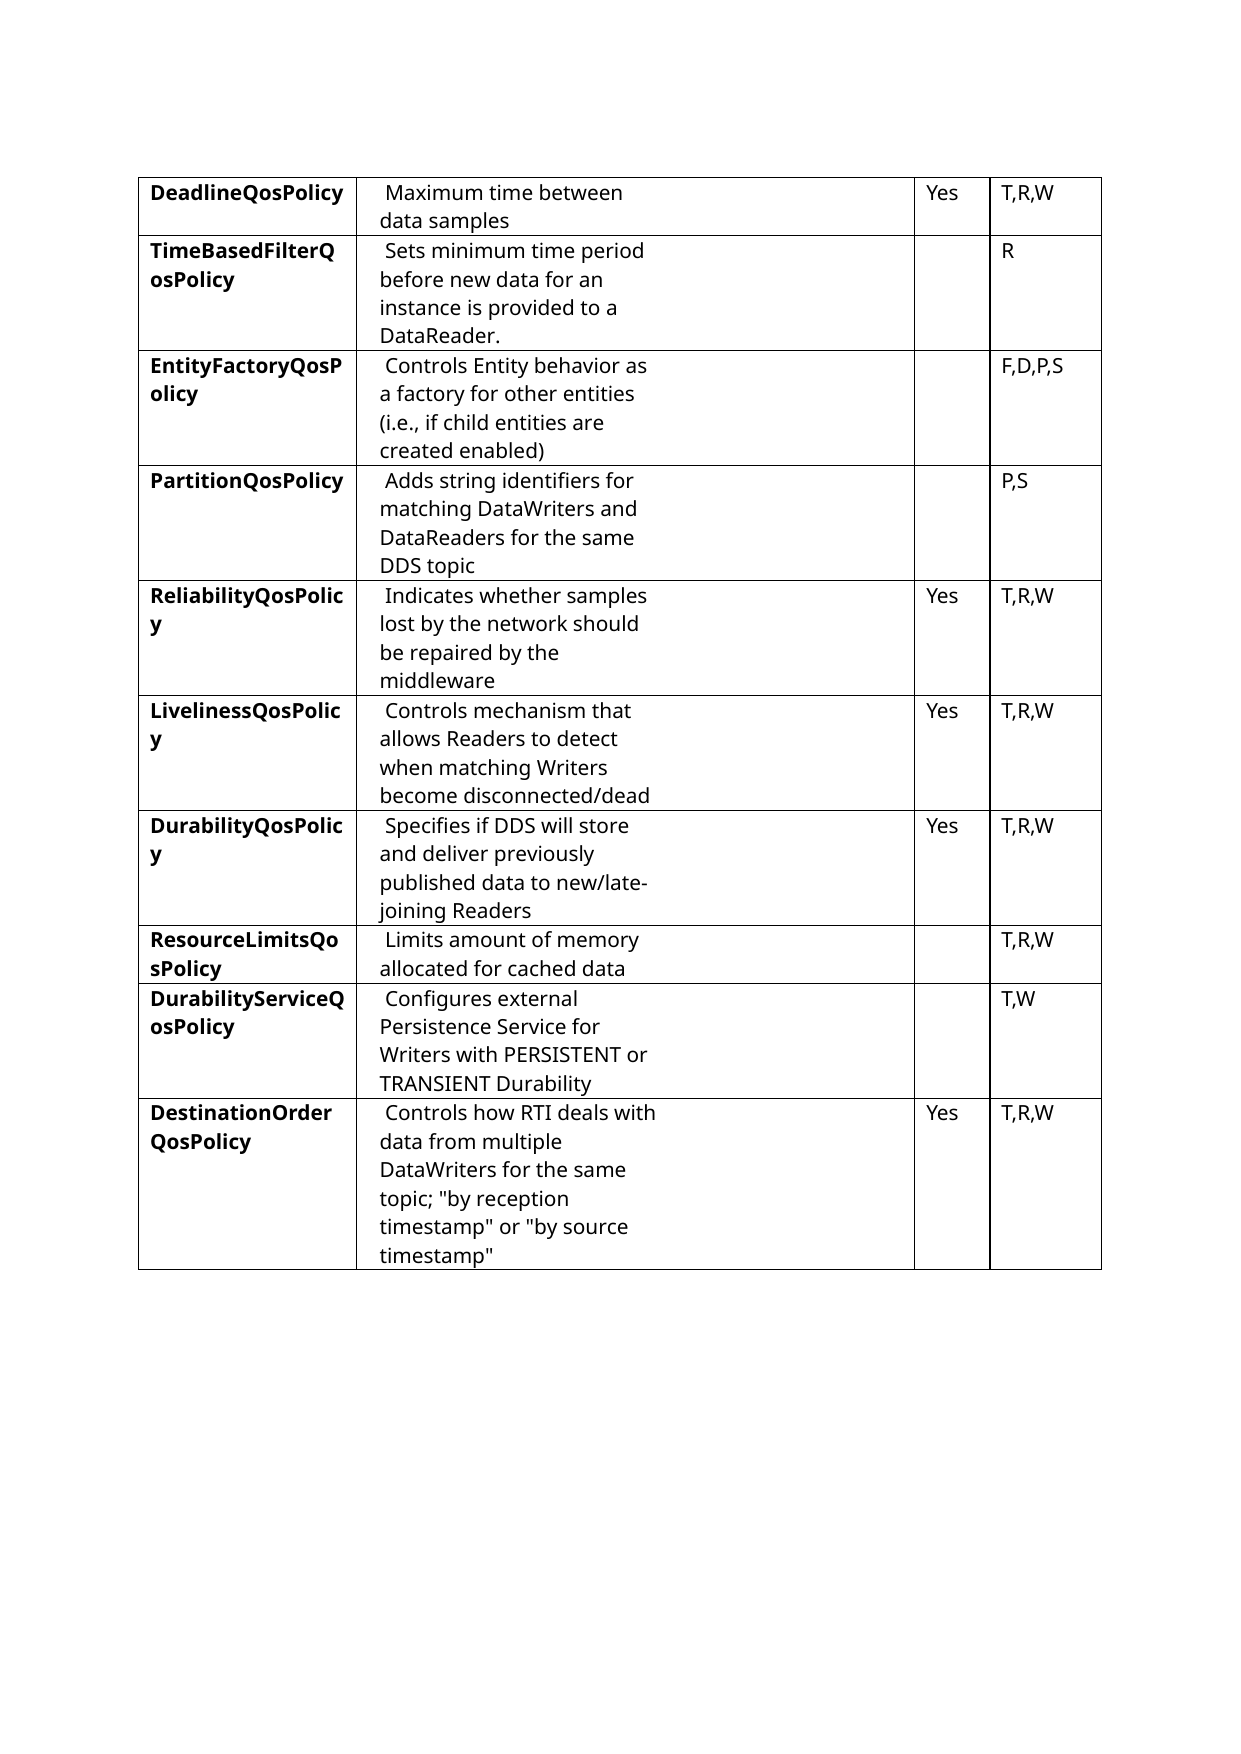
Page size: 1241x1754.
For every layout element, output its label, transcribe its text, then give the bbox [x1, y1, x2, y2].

table_cell DestinationOrderQosPolicy [139, 1099, 356, 1269]
table_cell T,R,W [991, 581, 1101, 695]
table_cell T,R,W [991, 1099, 1101, 1269]
table_cell Yes [915, 581, 989, 695]
table_cell [357, 926, 914, 983]
table_cell LivelinessQosPolicy [139, 696, 356, 810]
table_cell [915, 236, 989, 350]
table_cell R [991, 236, 1101, 350]
table_cell [357, 696, 914, 810]
table_cell [357, 1099, 914, 1269]
table_cell [357, 581, 914, 695]
table_cell F,D,P,S [991, 351, 1101, 465]
table_cell T,W [991, 984, 1101, 1097]
table_cell [915, 984, 989, 1097]
table_cell P,S [991, 466, 1101, 580]
table_cell [357, 466, 914, 580]
table_cell [357, 236, 914, 350]
table_cell PartitionQosPolicy [139, 466, 356, 580]
table_cell [915, 351, 989, 465]
table_cell EntityFactoryQosPolicy [139, 351, 356, 465]
table_cell DeadlineQosPolicy [139, 178, 356, 235]
table_cell T,R,W [991, 178, 1101, 235]
table_cell [357, 351, 914, 465]
table_cell T,R,W [991, 696, 1101, 810]
table_cell TimeBasedFilterQosPolicy [139, 236, 356, 350]
table_cell Yes [915, 1099, 989, 1269]
table_cell ReliabilityQosPolicy [139, 581, 356, 695]
table_cell Yes [915, 811, 989, 924]
table_cell Yes [915, 178, 989, 235]
table_cell T,R,W [991, 926, 1101, 983]
table_cell DurabilityQosPolicy [139, 811, 356, 924]
table_cell [357, 984, 914, 1097]
table_cell T,R,W [991, 811, 1101, 924]
table_cell ResourceLimitsQosPolicy [139, 926, 356, 983]
table_cell [915, 926, 989, 983]
table_cell Yes [915, 696, 989, 810]
table_cell [915, 466, 989, 580]
table_cell [357, 811, 914, 924]
table_cell [357, 178, 914, 235]
table_cell DurabilityServiceQosPolicy [139, 984, 356, 1097]
